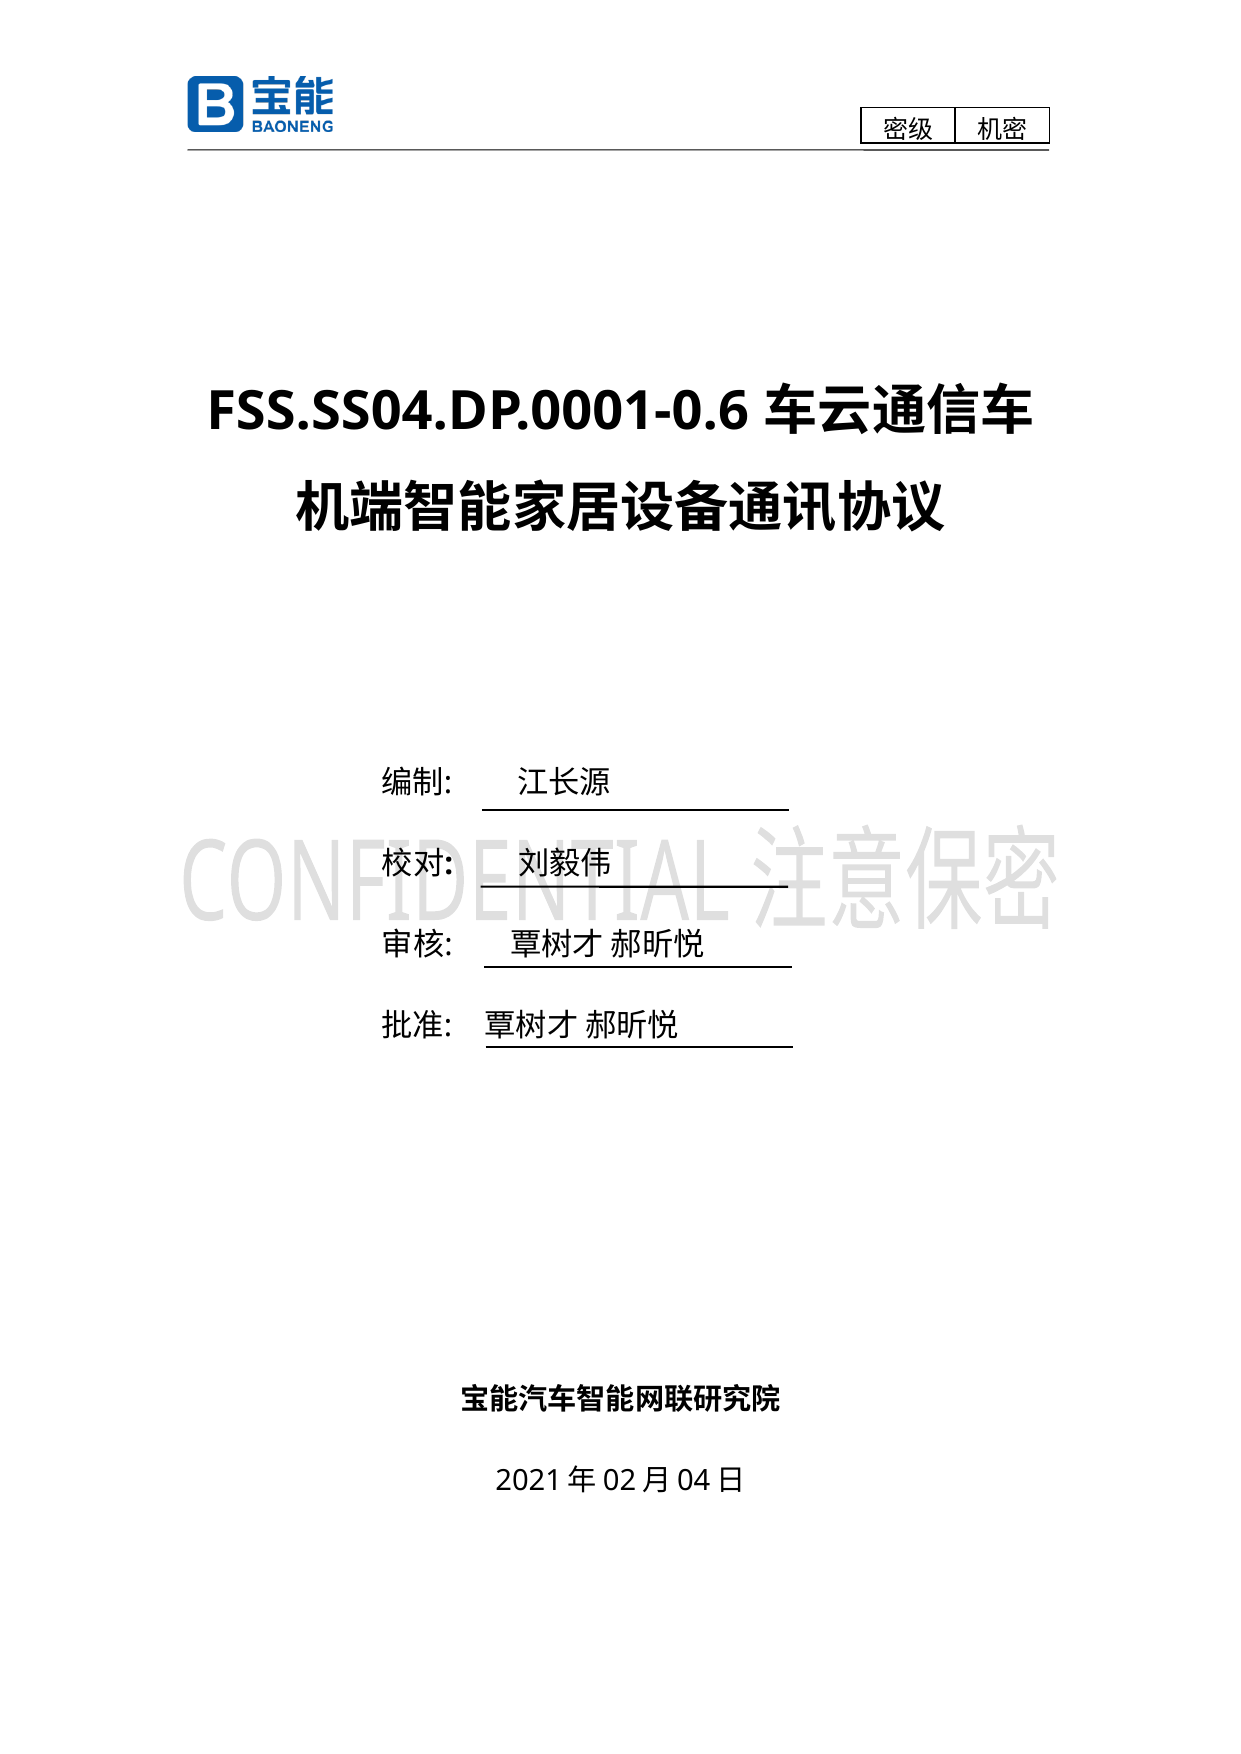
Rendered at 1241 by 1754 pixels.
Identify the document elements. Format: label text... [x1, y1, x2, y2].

text 审核: 覃树才 郝昕悦 [187, 909, 1053, 974]
text 校对: 刘毅伟 [187, 828, 1053, 893]
text FSS.SS04.DP.0001-0.6 车云通信车机端智能家居设备通讯协议 [187, 357, 1053, 552]
text 宝能汽车智能网联研究院 [187, 1364, 1053, 1429]
picture [187, 76, 333, 132]
text 2021年02月04日 [187, 1446, 1053, 1511]
text 批准: 覃树才 郝昕悦 [187, 991, 1053, 1056]
text 编制: 江长源 [187, 747, 1053, 812]
